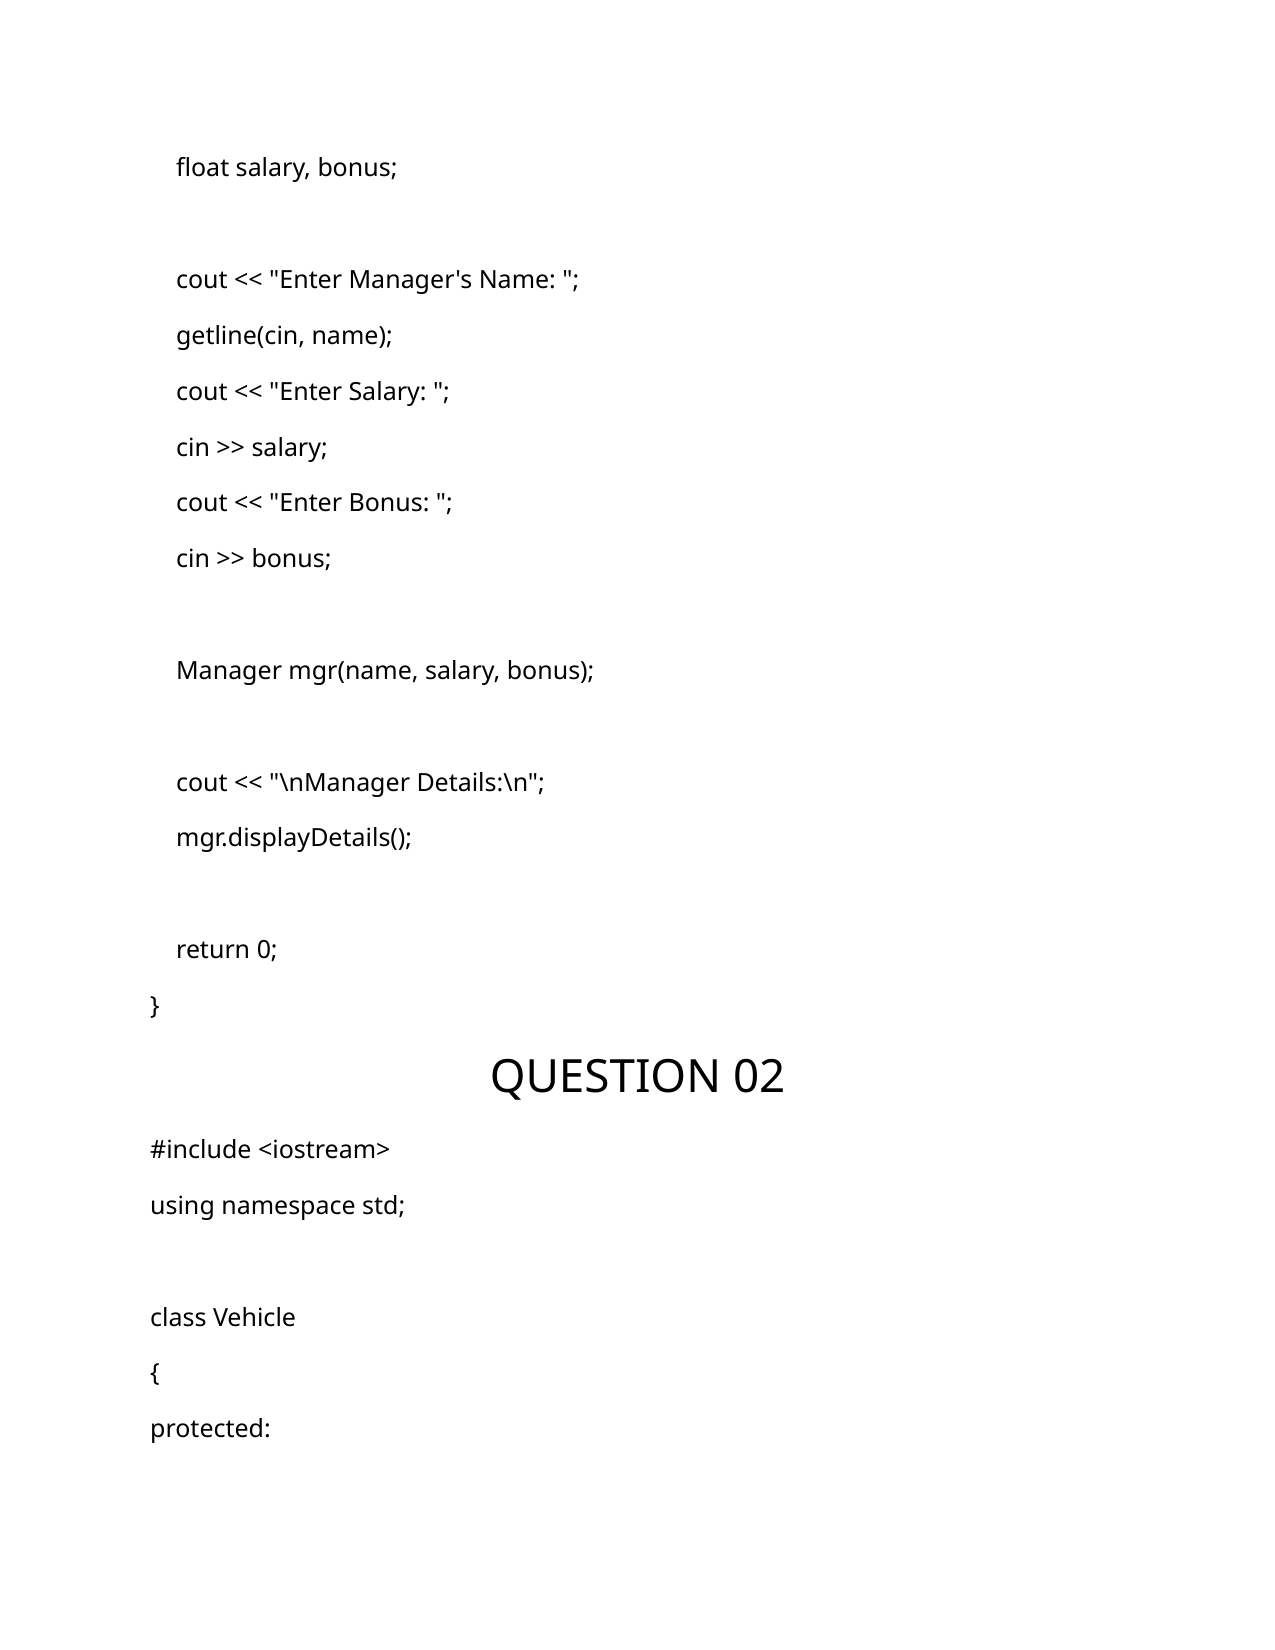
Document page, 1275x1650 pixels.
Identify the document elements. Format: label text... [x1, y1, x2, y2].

text } [150, 987, 1125, 1022]
text return 0; [150, 932, 1125, 966]
text using namespace std; [150, 1187, 1125, 1222]
text getline(cin, name); [150, 317, 1125, 352]
text cout << "Enter Manager's Name: "; [150, 262, 1125, 296]
text #include <iostream> [150, 1132, 1125, 1166]
text cin >> salary; [150, 429, 1125, 463]
text cout << "\nManager Details:\n"; [150, 764, 1125, 798]
text protected: [150, 1411, 1125, 1445]
text mgr.displayDetails(); [150, 820, 1125, 854]
text { [150, 1355, 1125, 1389]
text QUESTION 02 [150, 1043, 1125, 1106]
text cin >> bonus; [150, 541, 1125, 575]
text class Vehicle [150, 1299, 1125, 1333]
text float salary, bonus; [150, 150, 1125, 184]
text cout << "Enter Salary: "; [150, 373, 1125, 407]
text Manager mgr(name, salary, bonus); [150, 652, 1125, 687]
text cout << "Enter Bonus: "; [150, 485, 1125, 519]
